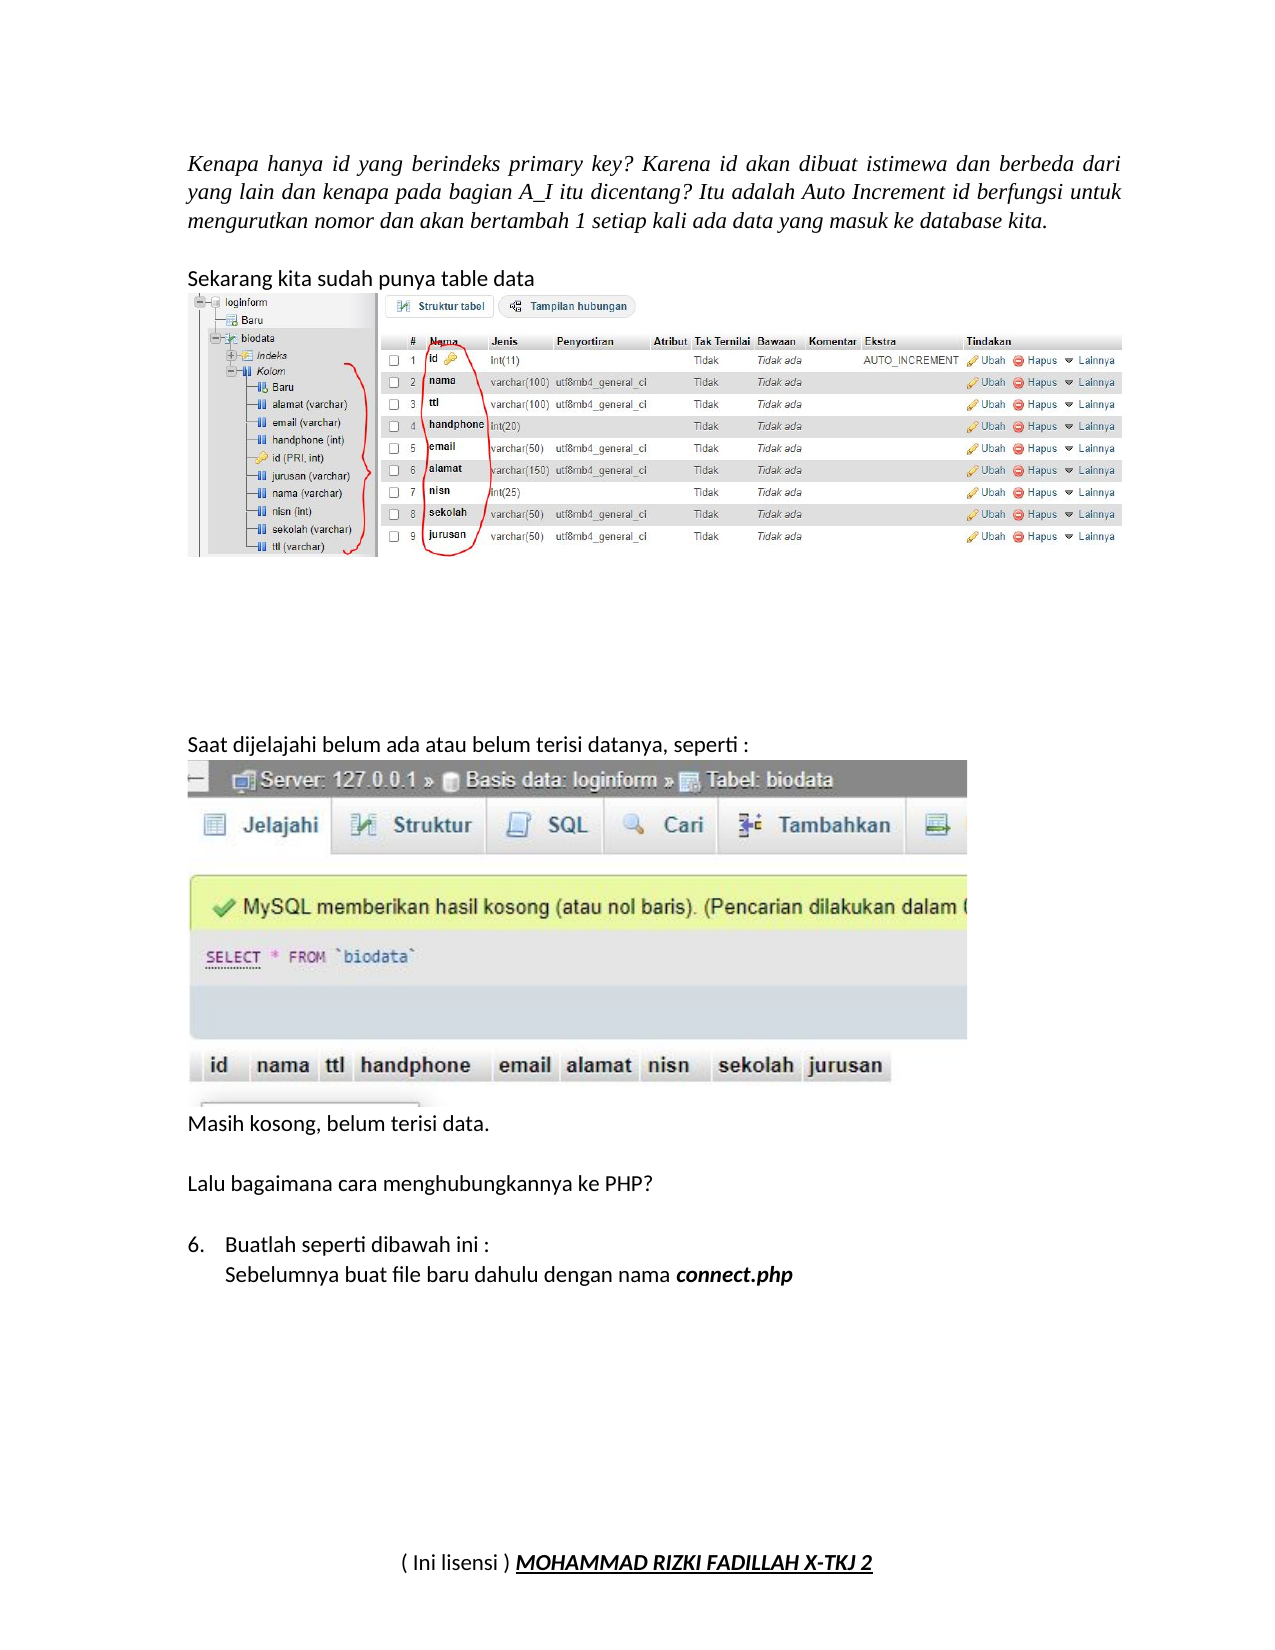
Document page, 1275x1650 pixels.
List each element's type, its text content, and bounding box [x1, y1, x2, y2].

text Lalu bagaimana cara menghubungkannya ke PHP? [187, 1169, 1125, 1197]
text Masih kosong, belum terisi data. [187, 1109, 1125, 1137]
list Sebelumnya buat file baru dahulu dengan nama connect.php [225, 1260, 1125, 1288]
text Kenapa hanya id yang berindeks primary key? Karena id akan dibuat istimewa dan berbeda dari yang lain dan kenapa pada bagian A_I itu dicentang? Itu adalah Auto Increment id berfungsi untuk mengurutkan nomor dan akan bertambah 1 setiap kali ada data yang masuk ke database kita. [187, 150, 1125, 233]
picture [187, 760, 968, 1107]
text Saat dijelajahi belum ada atau belum terisi datanya, seperti : [187, 730, 1125, 758]
list Buatlah seperti dibawah ini : [187, 1230, 1125, 1258]
picture [187, 293, 1163, 557]
text Sekarang kita sudah punya table data [187, 264, 1125, 292]
